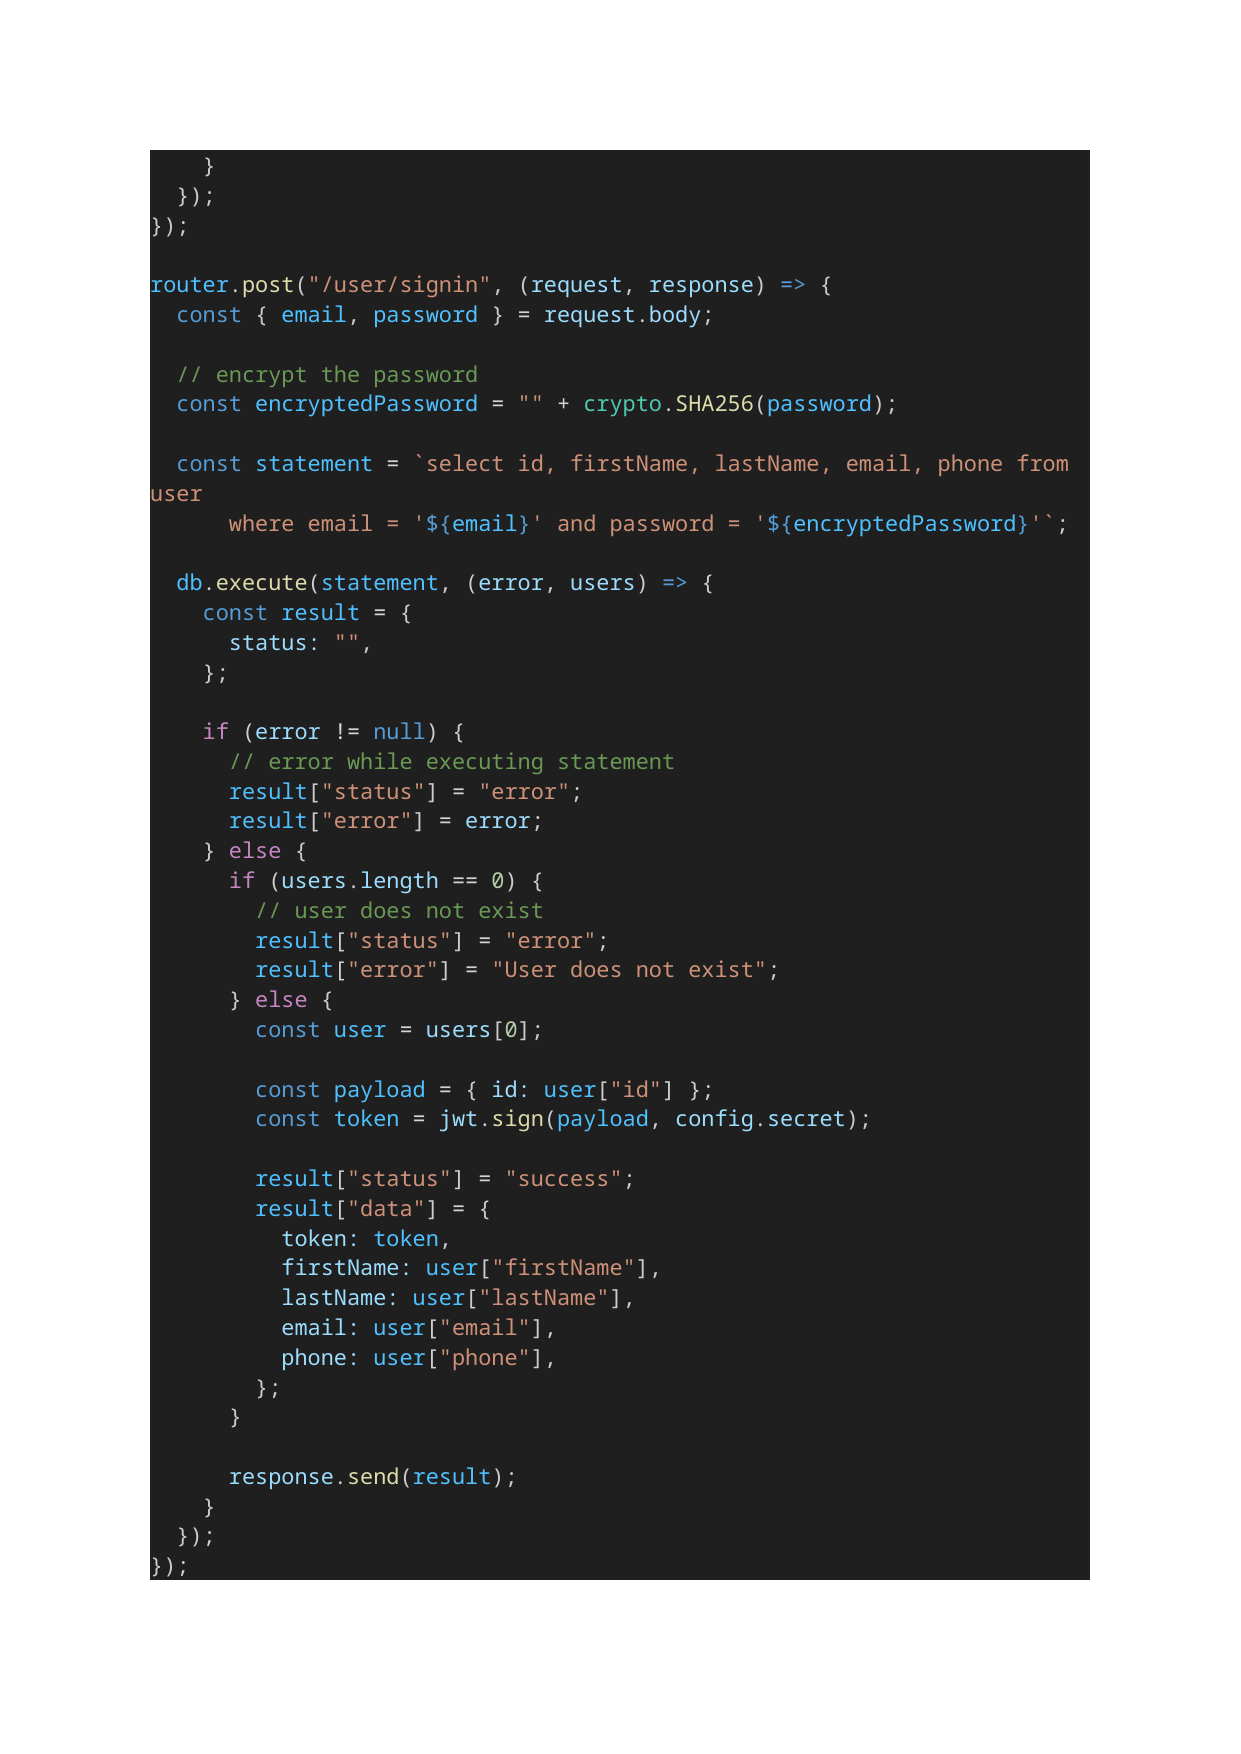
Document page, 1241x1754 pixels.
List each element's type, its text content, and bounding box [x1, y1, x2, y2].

text const { email, password } = request.body; [150, 299, 1090, 329]
text const payload = { id: user["id"] }; [150, 1073, 1090, 1103]
text firstName: user["firstName"], [150, 1252, 1090, 1282]
text token: token, [150, 1222, 1090, 1252]
text // error while executing statement [150, 746, 1090, 776]
text status: "", [150, 627, 1090, 656]
text const token = jwt.sign(payload, config.secret); [150, 1103, 1090, 1133]
text }; [150, 656, 1090, 686]
text } [150, 150, 1090, 180]
text const result = { [150, 597, 1090, 627]
text phone: user["phone"], [150, 1342, 1090, 1371]
text response.send(result); [150, 1461, 1090, 1491]
text } [150, 1491, 1090, 1520]
text result["status"] = "error"; [150, 776, 1090, 805]
text const statement = `select id, firstName, lastName, email, phone from user [150, 448, 1090, 507]
text result["error"] = error; [150, 805, 1090, 835]
text }); [150, 180, 1090, 209]
text result["data"] = { [150, 1193, 1090, 1222]
text result["error"] = "User does not exist"; [150, 954, 1090, 984]
text email: user["email"], [150, 1312, 1090, 1342]
text db.execute(statement, (error, users) => { [150, 567, 1090, 597]
text result["status"] = "success"; [150, 1163, 1090, 1193]
text } else { [150, 835, 1090, 865]
text // encrypt the password [150, 358, 1090, 388]
text }); [150, 1550, 1090, 1580]
text } else { [150, 984, 1090, 1014]
text router.post("/user/signin", (request, response) => { [150, 269, 1090, 299]
text if (users.length == 0) { [150, 865, 1090, 895]
text const encryptedPassword = "" + crypto.SHA256(password); [150, 388, 1090, 418]
text if (error != null) { [150, 716, 1090, 746]
text // user does not exist [150, 895, 1090, 924]
text }; [150, 1371, 1090, 1401]
text lastName: user["lastName"], [150, 1282, 1090, 1312]
text }); [150, 209, 1090, 239]
text where email = '${email}' and password = '${encryptedPassword}'`; [150, 507, 1090, 537]
text const user = users[0]; [150, 1014, 1090, 1044]
text } [150, 1401, 1090, 1431]
text result["status"] = "error"; [150, 924, 1090, 954]
text }); [150, 1520, 1090, 1550]
